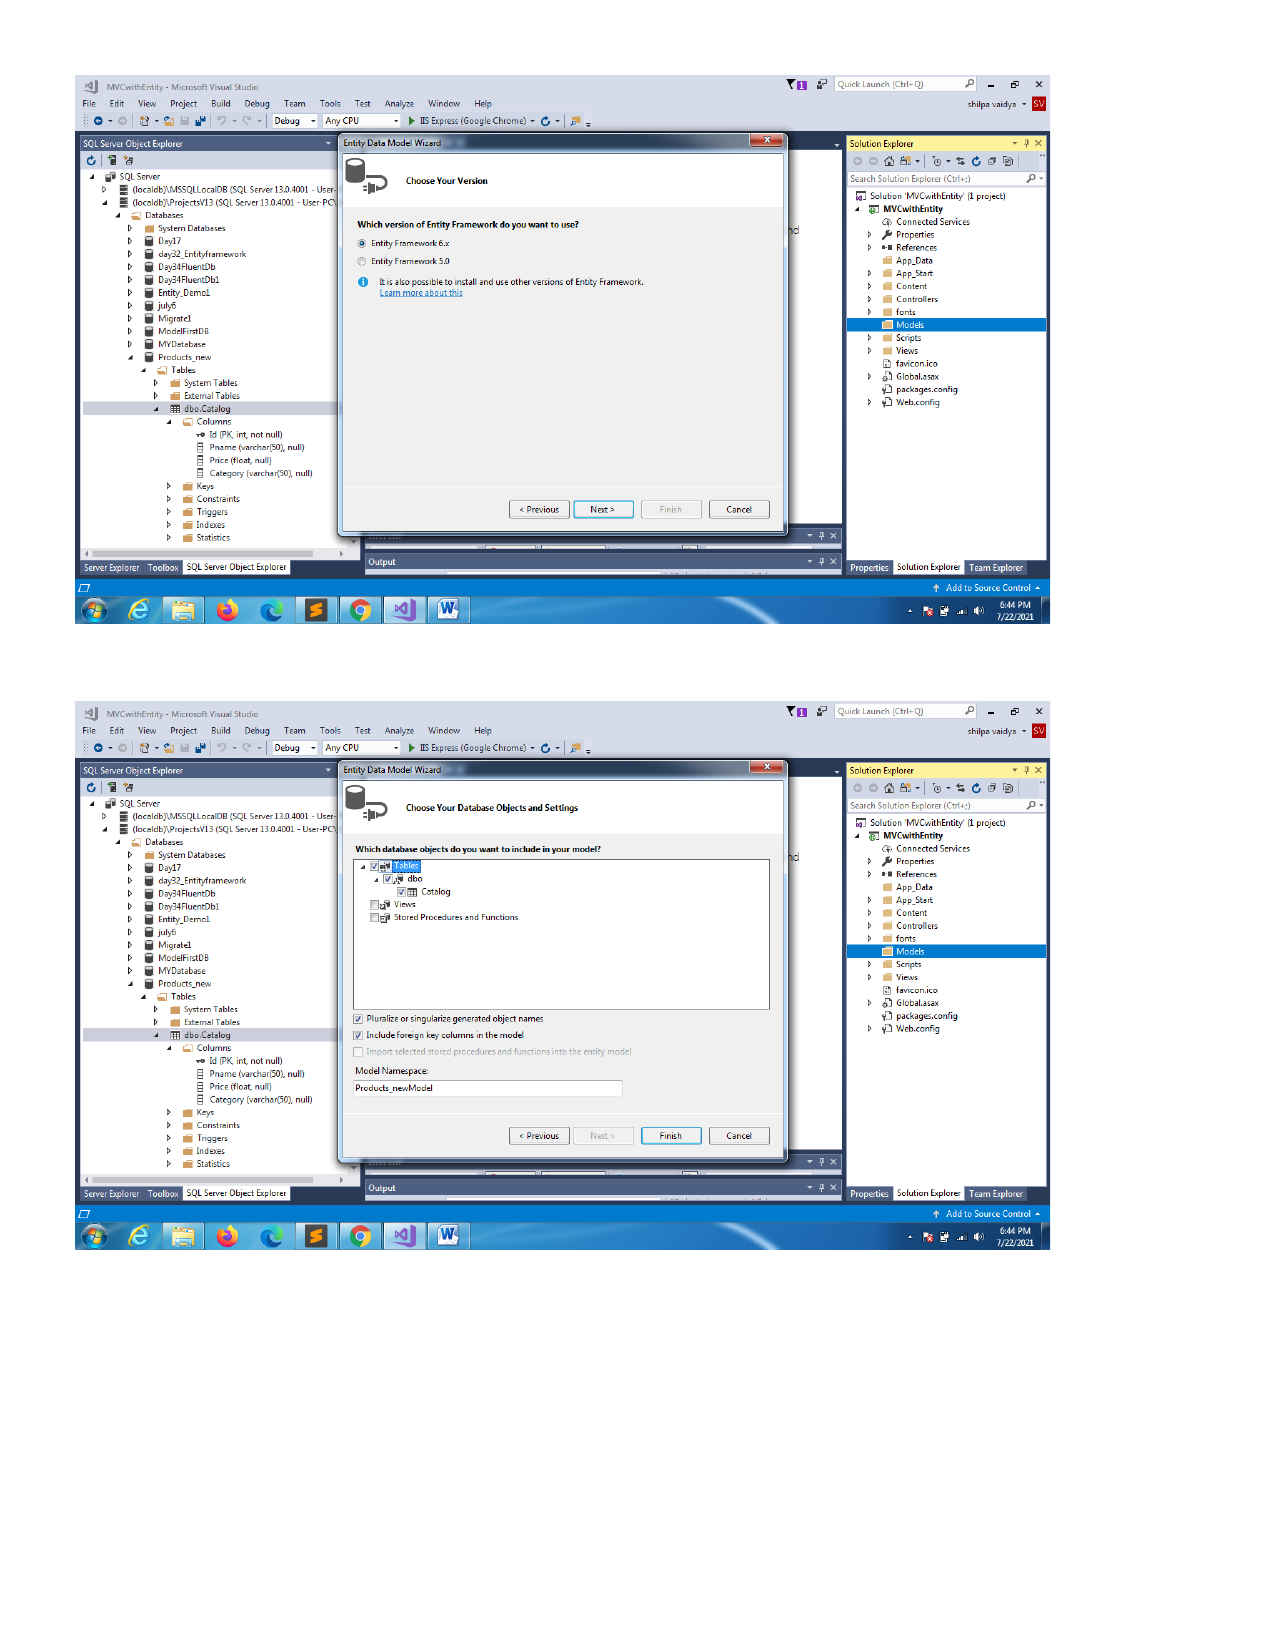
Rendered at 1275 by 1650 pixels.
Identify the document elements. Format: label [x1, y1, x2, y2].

picture [75, 701, 1050, 1250]
picture [75, 75, 1050, 624]
